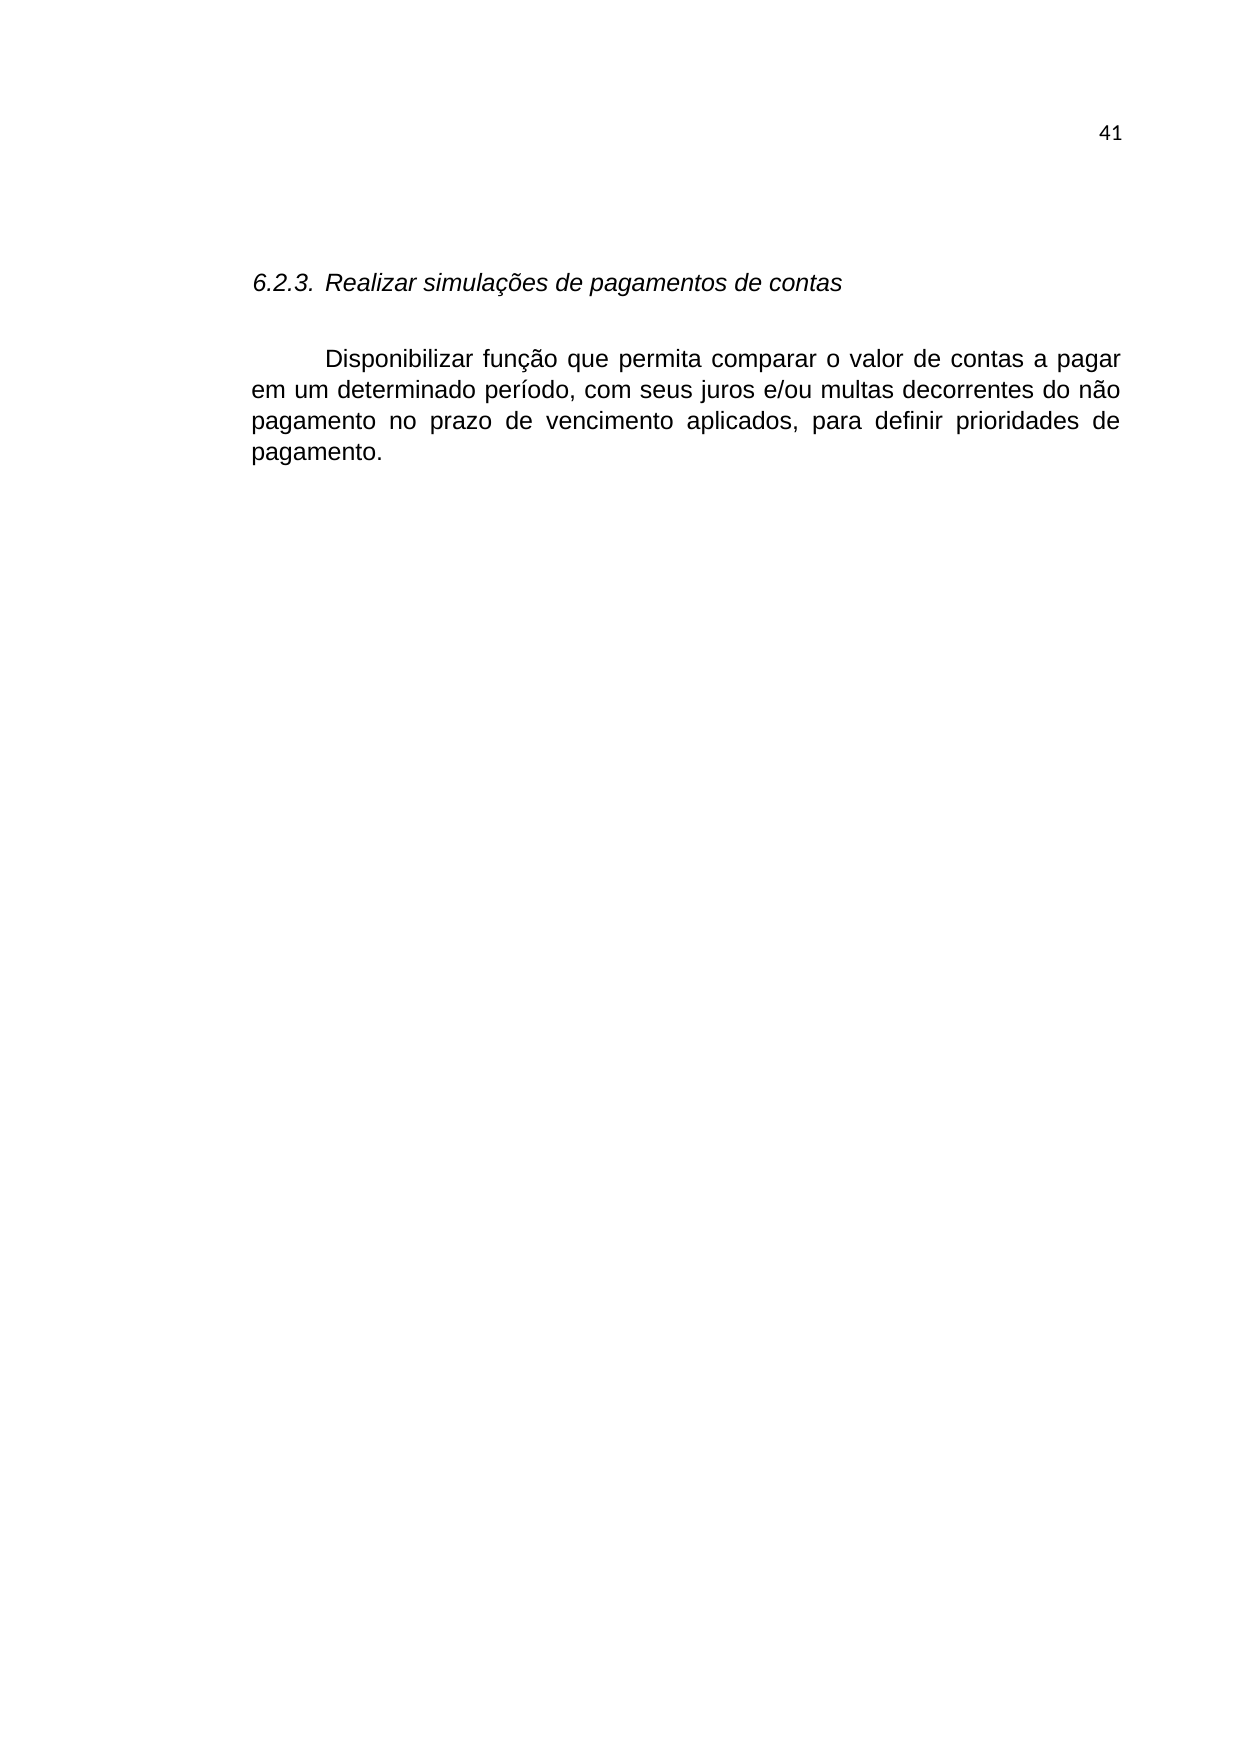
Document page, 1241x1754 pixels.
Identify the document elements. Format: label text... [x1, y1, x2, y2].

text Disponibilizar função que permita comparar o valor de contas a pagar em um determinado período, com seus juros e/ou multas decorrentes do não pagamento no prazo de vencimento aplicados, para definir prioridades de pagamento. [251, 344, 1122, 466]
subtitle Realizar simulações de pagamentos de contas [252, 268, 1122, 297]
